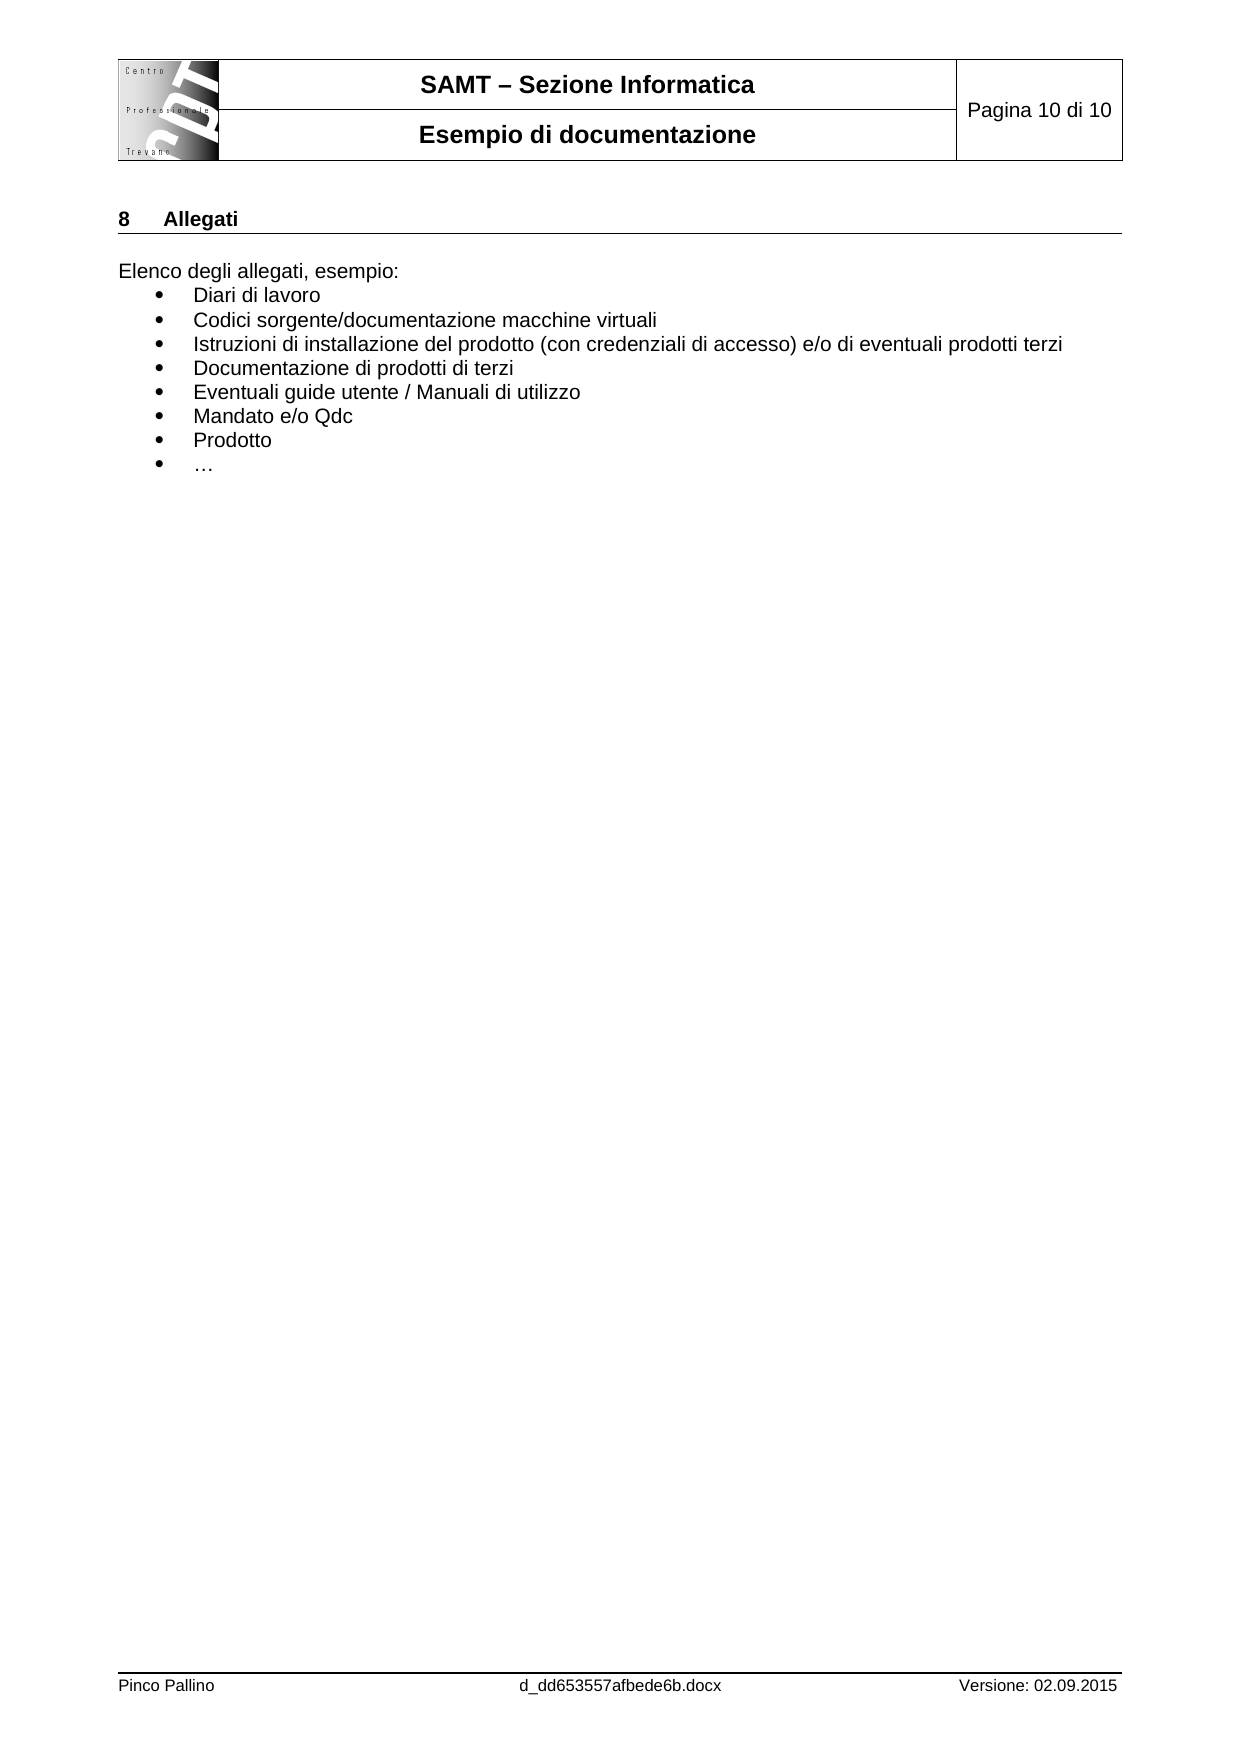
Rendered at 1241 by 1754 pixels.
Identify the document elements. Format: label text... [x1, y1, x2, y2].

list Istruzioni di installazione del prodotto (con credenziali di accesso) e/o di eventuali prodotti terzi [156, 331, 1122, 356]
list Documentazione di prodotti di terzi [156, 356, 1122, 379]
list Prodotto [156, 428, 1122, 452]
list Codici sorgente/documentazione macchine virtuali [156, 307, 1122, 331]
subtitle Allegati [118, 207, 1122, 233]
list Eventuali guide utente / Manuali di utilizzo [156, 379, 1122, 404]
list Mandato e/o Qdc [156, 404, 1122, 428]
text Elenco degli allegati, esempio: [118, 259, 1122, 283]
picture [118, 60, 219, 160]
list Diari di lavoro [156, 283, 1122, 307]
list … [156, 452, 1122, 476]
